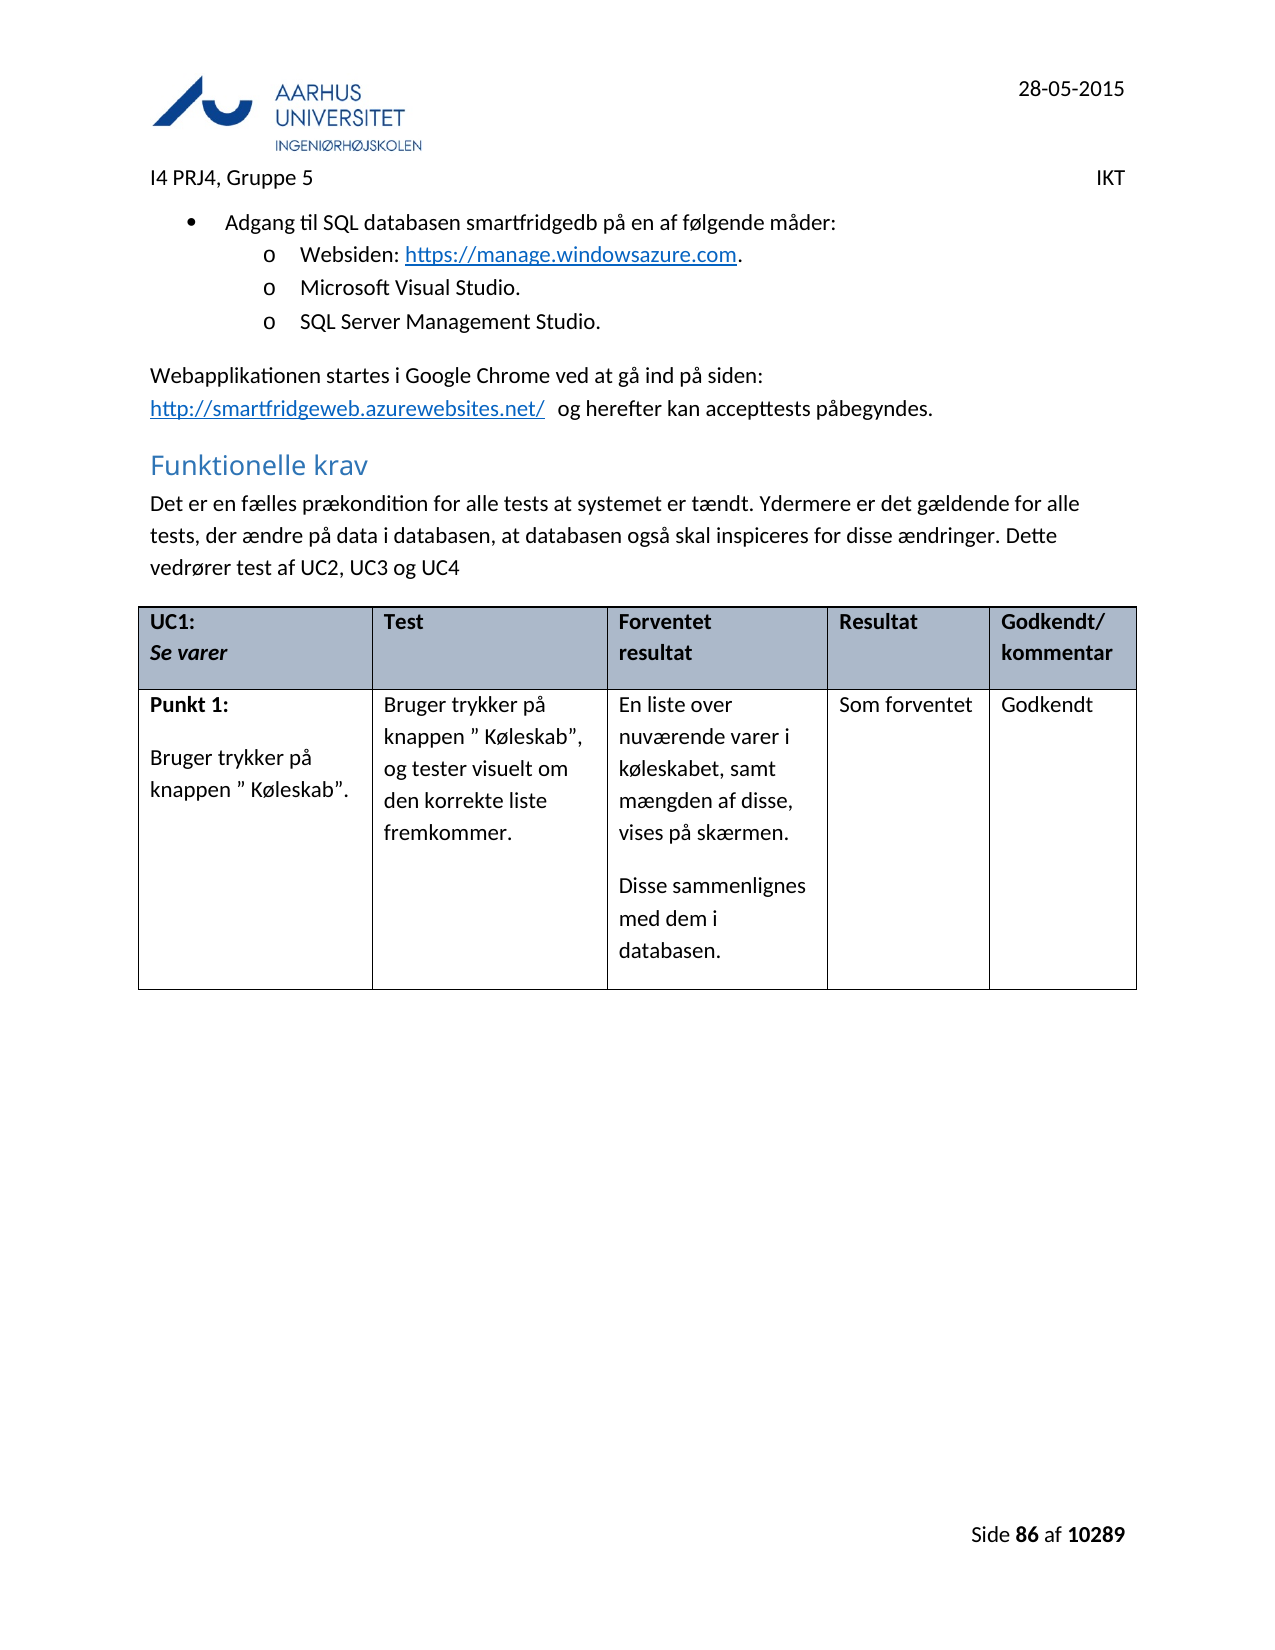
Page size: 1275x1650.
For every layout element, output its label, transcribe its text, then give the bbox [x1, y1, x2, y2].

table_header Forventet resultat [608, 608, 827, 689]
subtitle Funktionelle krav [150, 447, 1125, 483]
table_header Test [373, 608, 607, 689]
list SQL Server Management Studio. [262, 307, 1125, 336]
list Websiden: https://manage.windowsazure.com. [262, 240, 1125, 269]
table_header UC1: Se varer [139, 608, 372, 689]
table_cell Punkt 1: Bruger trykker på knappen ” Køleskab”. [139, 690, 372, 988]
table_cell Som forventet [828, 690, 989, 988]
table_header Godkendt/ kommentar [990, 608, 1136, 689]
list Adgang til SQL databasen smartfridgedb på en af følgende måder: [187, 208, 1125, 236]
table_cell Godkendt [990, 690, 1136, 988]
picture [150, 73, 586, 156]
table_cell En liste over nuværende varer i køleskabet, samt mængden af disse, vises på skærmen. Disse sammenlignes med dem i databasen. [608, 690, 827, 988]
table_header Resultat [828, 608, 989, 689]
text Webapplikationen startes i Google Chrome ved at gå ind på siden: http://smartfridgeweb.azurewebsites.net/ og herefter kan accepttests påbegyndes. [150, 361, 1125, 422]
text Det er en fælles prækondition for alle tests at systemet er tændt. Ydermere er det gældende for alle tests, der ændre på data i databasen, at databasen også skal inspiceres for disse ændringer. Dette vedrører test af UC2, UC3 og UC4 [150, 489, 1125, 581]
list Microsoft Visual Studio. [262, 273, 1125, 303]
table_cell Bruger trykker på knappen ” Køleskab”, og tester visuelt om den korrekte liste fremkommer. [373, 690, 607, 988]
